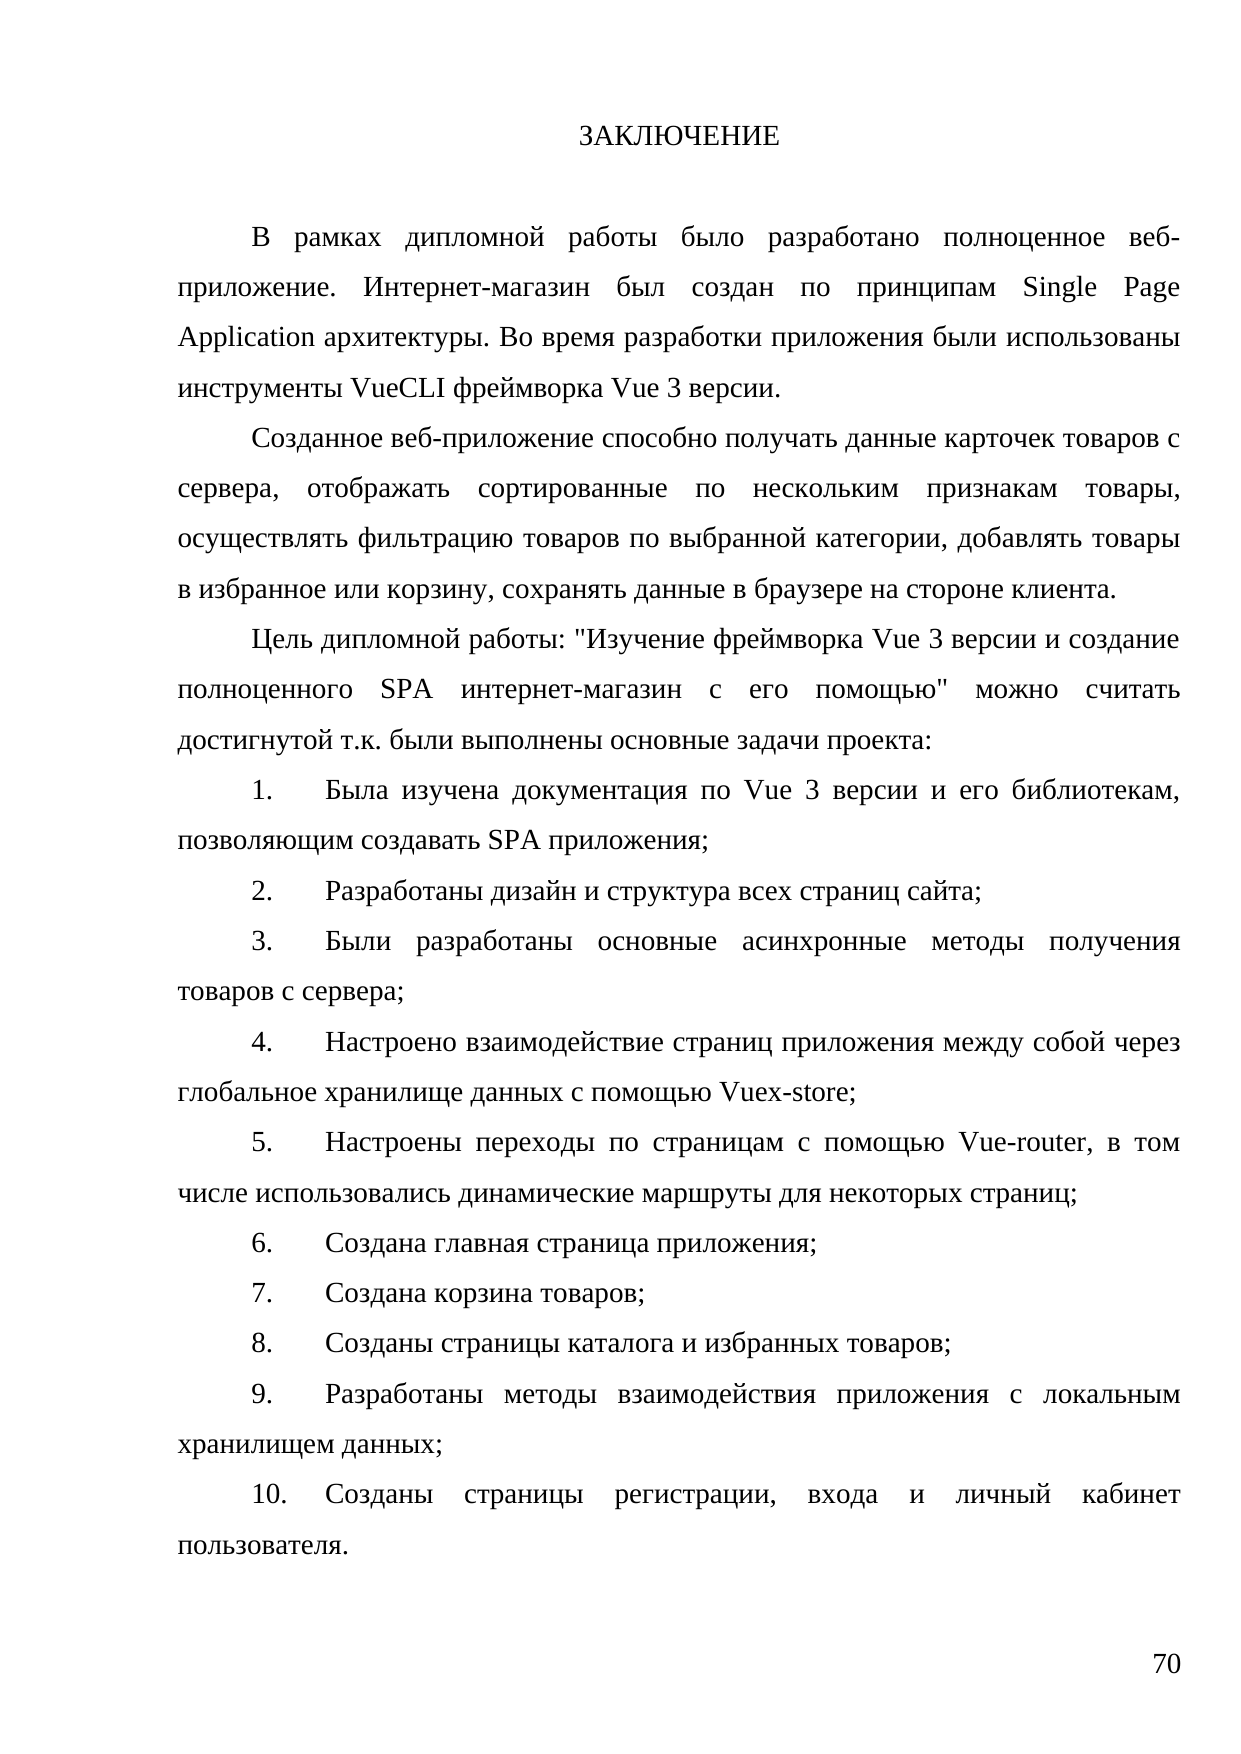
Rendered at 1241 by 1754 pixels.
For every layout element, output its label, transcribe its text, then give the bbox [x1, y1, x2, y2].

text 6. Создана главная страница приложения; [177, 1225, 1181, 1258]
text 7. Создана корзина товаров; [177, 1275, 1181, 1309]
list Разработаны дизайн и структура всех страниц сайта; [177, 873, 1181, 906]
text 4. Настроено взаимодействие страниц приложения между собой через глобальное хранилище данных с помощью Vuex-store; [177, 1024, 1181, 1108]
text В рамках дипломной работы было разработано полноценное веб-приложение. Интернет-магазин был создан по принципам Single Page Application архитектуры. Во время разработки приложения были использованы инструменты VueCLI фреймворка Vue 3 версии. [177, 219, 1181, 403]
text 5. Настроены переходы по страницам с помощью Vue-router, в том числе использовались динамические маршруты для некоторых страниц; [177, 1124, 1181, 1208]
text 8. Созданы страницы каталога и избранных товаров; [177, 1326, 1181, 1359]
list Была изучена документация по Vue 3 версии и его библиотекам, позволяющим создавать SPA приложения; [177, 772, 1181, 856]
text Созданное веб-приложение способно получать данные карточек товаров с сервера, отображать сортированные по нескольким признакам товары, осуществлять фильтрацию товаров по выбранной категории, добавлять товары в избранное или корзину, сохранять данные в браузере на стороне клиента. [177, 420, 1181, 604]
text 9. Разработаны методы взаимодействия приложения с локальным хранилищем данных; [177, 1376, 1181, 1460]
text ЗАКЛЮЧЕНИЕ [177, 118, 1181, 152]
list Были разработаны основные асинхронные методы получения товаров с сервера; [177, 923, 1181, 1007]
text 10. Созданы страницы регистрации, входа и личный кабинет пользователя. [177, 1477, 1181, 1560]
text Цель дипломной работы: "Изучение фреймворка Vue 3 версии и создание полноценного SPA интернет-магазин с его помощью" можно считать достигнутой т.к. были выполнены основные задачи проекта: [177, 621, 1181, 755]
